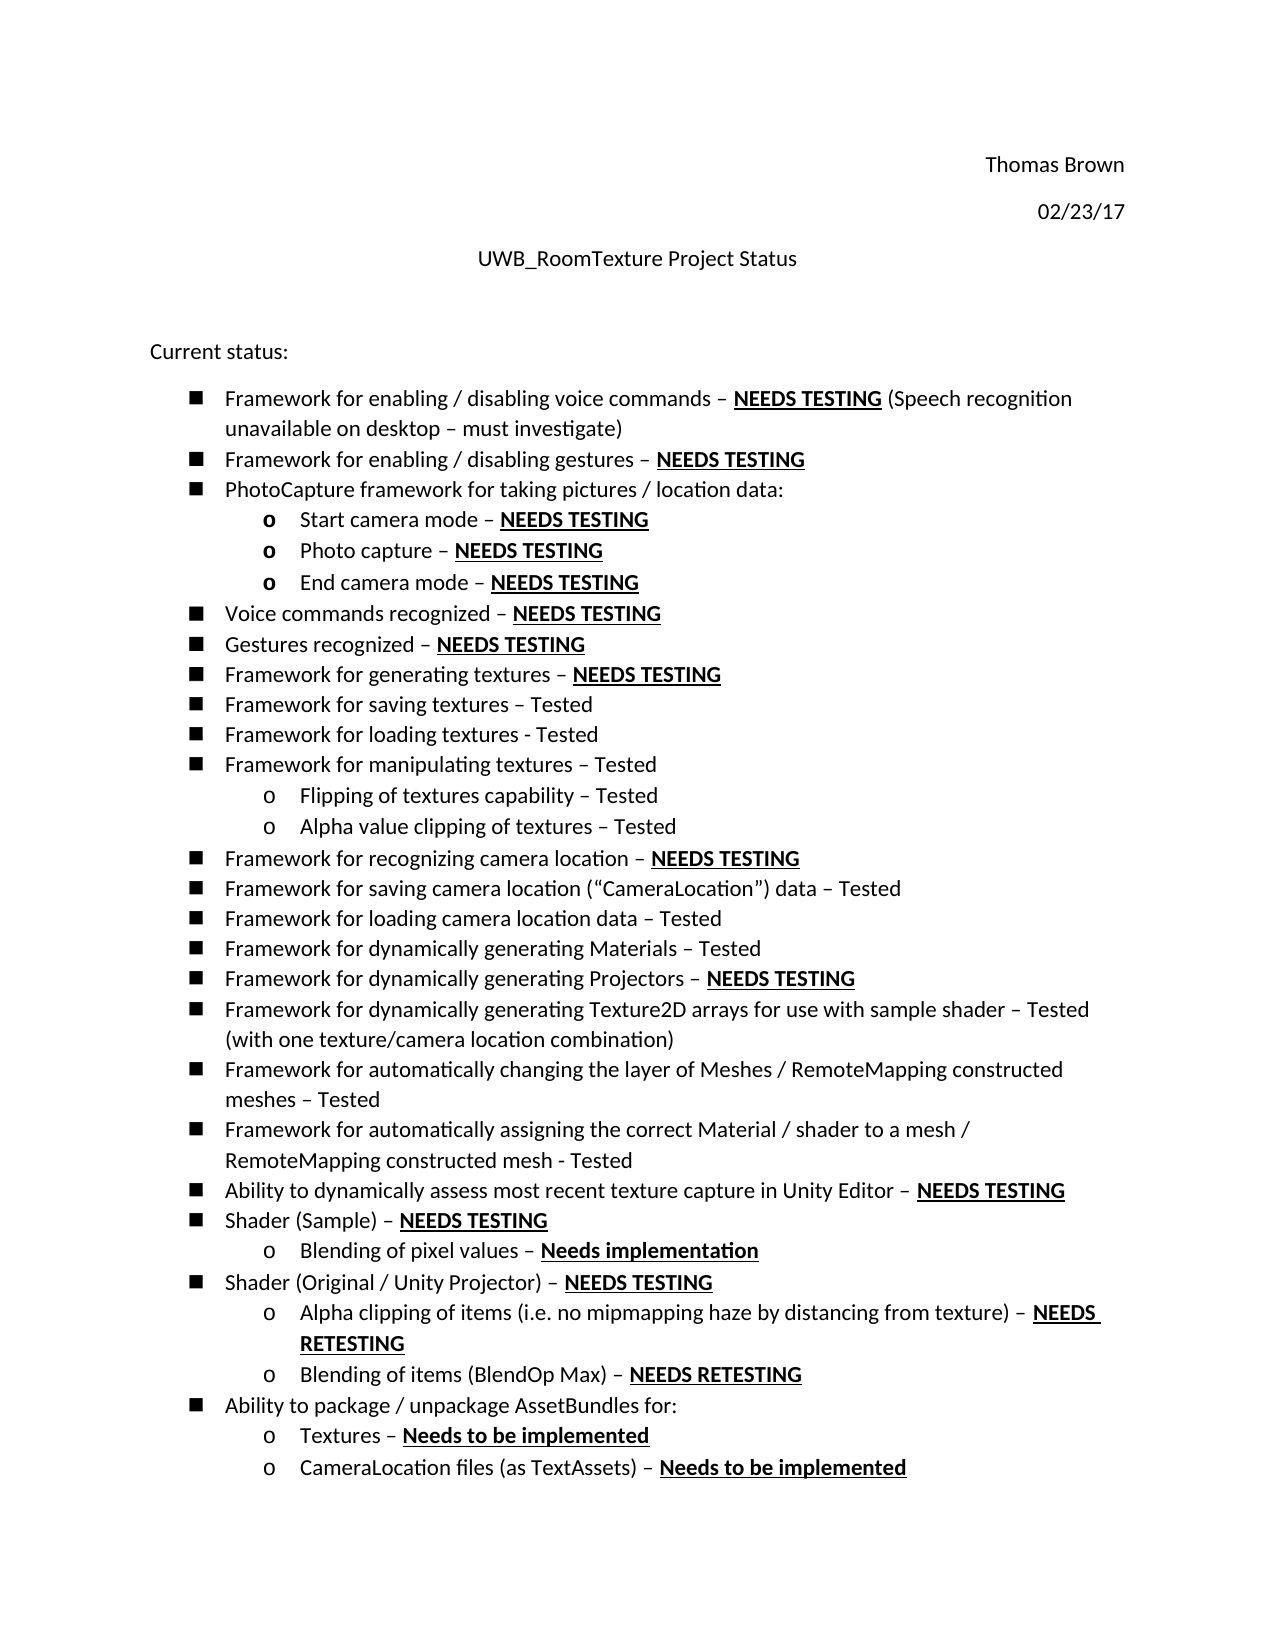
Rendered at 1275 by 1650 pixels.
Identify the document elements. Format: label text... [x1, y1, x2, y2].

list Framework for dynamically generating Materials – Tested [187, 934, 1125, 962]
list CameraLocation files (as TextAssets) – Needs to be implemented [262, 1453, 1125, 1482]
list Shader (Sample) – NEEDS TESTING [187, 1206, 1125, 1234]
list Blending of pixel values – Needs implementation [262, 1236, 1125, 1266]
list Flipping of textures capability – Tested [262, 781, 1125, 810]
text UWB_RoomTexture Project Status [150, 244, 1125, 272]
text Thomas Brown [150, 150, 1125, 178]
list Framework for manipulating textures – Tested [187, 751, 1125, 779]
list End camera mode – NEEDS TESTING [262, 568, 1125, 597]
list Framework for automatically changing the layer of Meshes / RemoteMapping constructed meshes – Tested [187, 1055, 1125, 1113]
text 02/23/17 [150, 197, 1125, 225]
list Ability to dynamically assess most recent texture capture in Unity Editor – NEEDS TESTING [187, 1176, 1125, 1204]
list Photo capture – NEEDS TESTING [262, 537, 1125, 566]
list Framework for generating textures – NEEDS TESTING [187, 660, 1125, 688]
list Framework for recognizing camera location – NEEDS TESTING [187, 844, 1125, 872]
list Gestures recognized – NEEDS TESTING [187, 630, 1125, 658]
list Blending of items (BlendOp Max) – NEEDS RETESTING [262, 1360, 1125, 1389]
text Current status: [150, 337, 1125, 366]
list Framework for automatically assigning the correct Material / shader to a mesh / RemoteMapping constructed mesh - Tested [187, 1116, 1125, 1174]
list Framework for saving camera location (“CameraLocation”) data – Tested [187, 874, 1125, 902]
list Framework for enabling / disabling gestures – NEEDS TESTING [187, 445, 1125, 473]
list Voice commands recognized – NEEDS TESTING [187, 599, 1125, 628]
list Shader (Original / Unity Projector) – NEEDS TESTING [187, 1268, 1125, 1296]
list Textures – Needs to be implemented [262, 1421, 1125, 1451]
list Framework for enabling / disabling voice commands – NEEDS TESTING (Speech recognition unavailable on desktop – must investigate) [187, 384, 1125, 443]
list Start camera mode – NEEDS TESTING [262, 505, 1125, 534]
list Ability to package / unpackage AssetBundles for: [187, 1391, 1125, 1419]
list Framework for dynamically generating Texture2D arrays for use with sample shader – Tested (with one texture/camera location combination) [187, 995, 1125, 1053]
list Framework for loading camera location data – Tested [187, 904, 1125, 932]
list PhotoCapture framework for taking pictures / location data: [187, 475, 1125, 503]
list Alpha clipping of items (i.e. no mipmapping haze by distancing from texture) – NEEDS RETESTING [262, 1298, 1125, 1357]
list Framework for saving textures – Tested [187, 690, 1125, 718]
list Alpha value clipping of textures – Tested [262, 812, 1125, 841]
list Framework for loading textures - Tested [187, 720, 1125, 748]
list Framework for dynamically generating Projectors – NEEDS TESTING [187, 964, 1125, 993]
